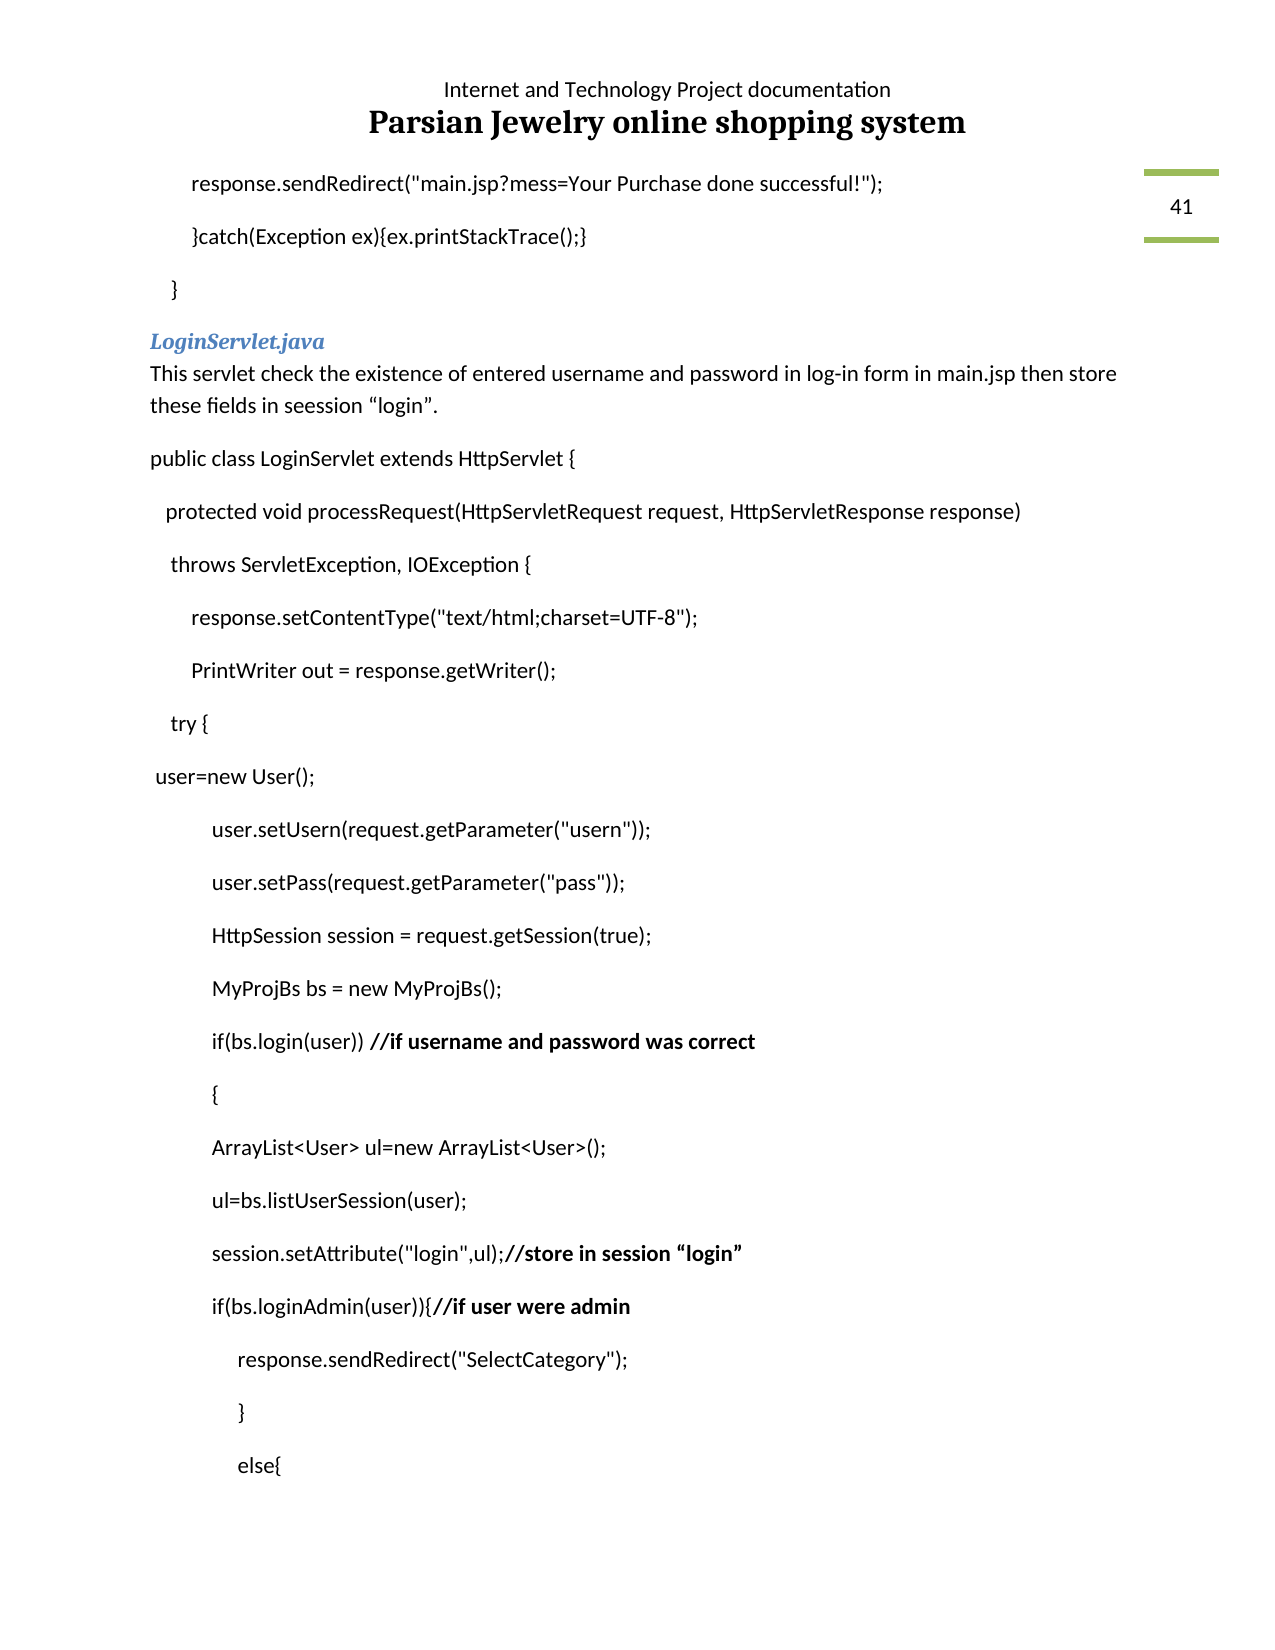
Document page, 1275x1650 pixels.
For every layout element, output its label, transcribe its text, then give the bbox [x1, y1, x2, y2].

text user=new User(); [150, 762, 1125, 790]
text public class LoginServlet extends HttpServlet { [150, 444, 1125, 472]
text }catch(Exception ex){ex.printStackTrace();} [150, 222, 1125, 250]
text if(bs.login(user)) //if username and password was correct [150, 1027, 1125, 1055]
text This servlet check the existence of entered username and password in log-in form in main.jsp then store these fields in seession “login”. [150, 359, 1125, 419]
text { [150, 1080, 1125, 1108]
text if(bs.loginAdmin(user)){//if user were admin [150, 1292, 1125, 1320]
text ArrayList<User> ul=new ArrayList<User>(); [150, 1133, 1125, 1161]
text MyProjBs bs = new MyProjBs(); [150, 974, 1125, 1002]
text response.setContentType("text/html;charset=UTF-8"); [150, 603, 1125, 631]
text ul=bs.listUserSession(user); [150, 1186, 1125, 1214]
text PrintWriter out = response.getWriter(); [150, 656, 1125, 684]
text } [150, 1398, 1125, 1426]
text response.sendRedirect("SelectCategory"); [150, 1345, 1125, 1373]
text session.setAttribute("login",ul);//store in session “login” [150, 1239, 1125, 1267]
text try { [150, 709, 1125, 737]
text else{ [150, 1451, 1125, 1479]
text } [150, 275, 1125, 303]
subtitle LoginServlet.java [150, 328, 1125, 355]
text HttpSession session = request.getSession(true); [150, 921, 1125, 949]
text user.setPass(request.getParameter("pass")); [150, 868, 1125, 896]
text protected void processRequest(HttpServletRequest request, HttpServletResponse response) [150, 497, 1125, 525]
text throws ServletException, IOException { [150, 550, 1125, 578]
text user.setUsern(request.getParameter("usern")); [150, 815, 1125, 843]
text response.sendRedirect("main.jsp?mess=Your Purchase done successful!"); [150, 169, 1125, 197]
